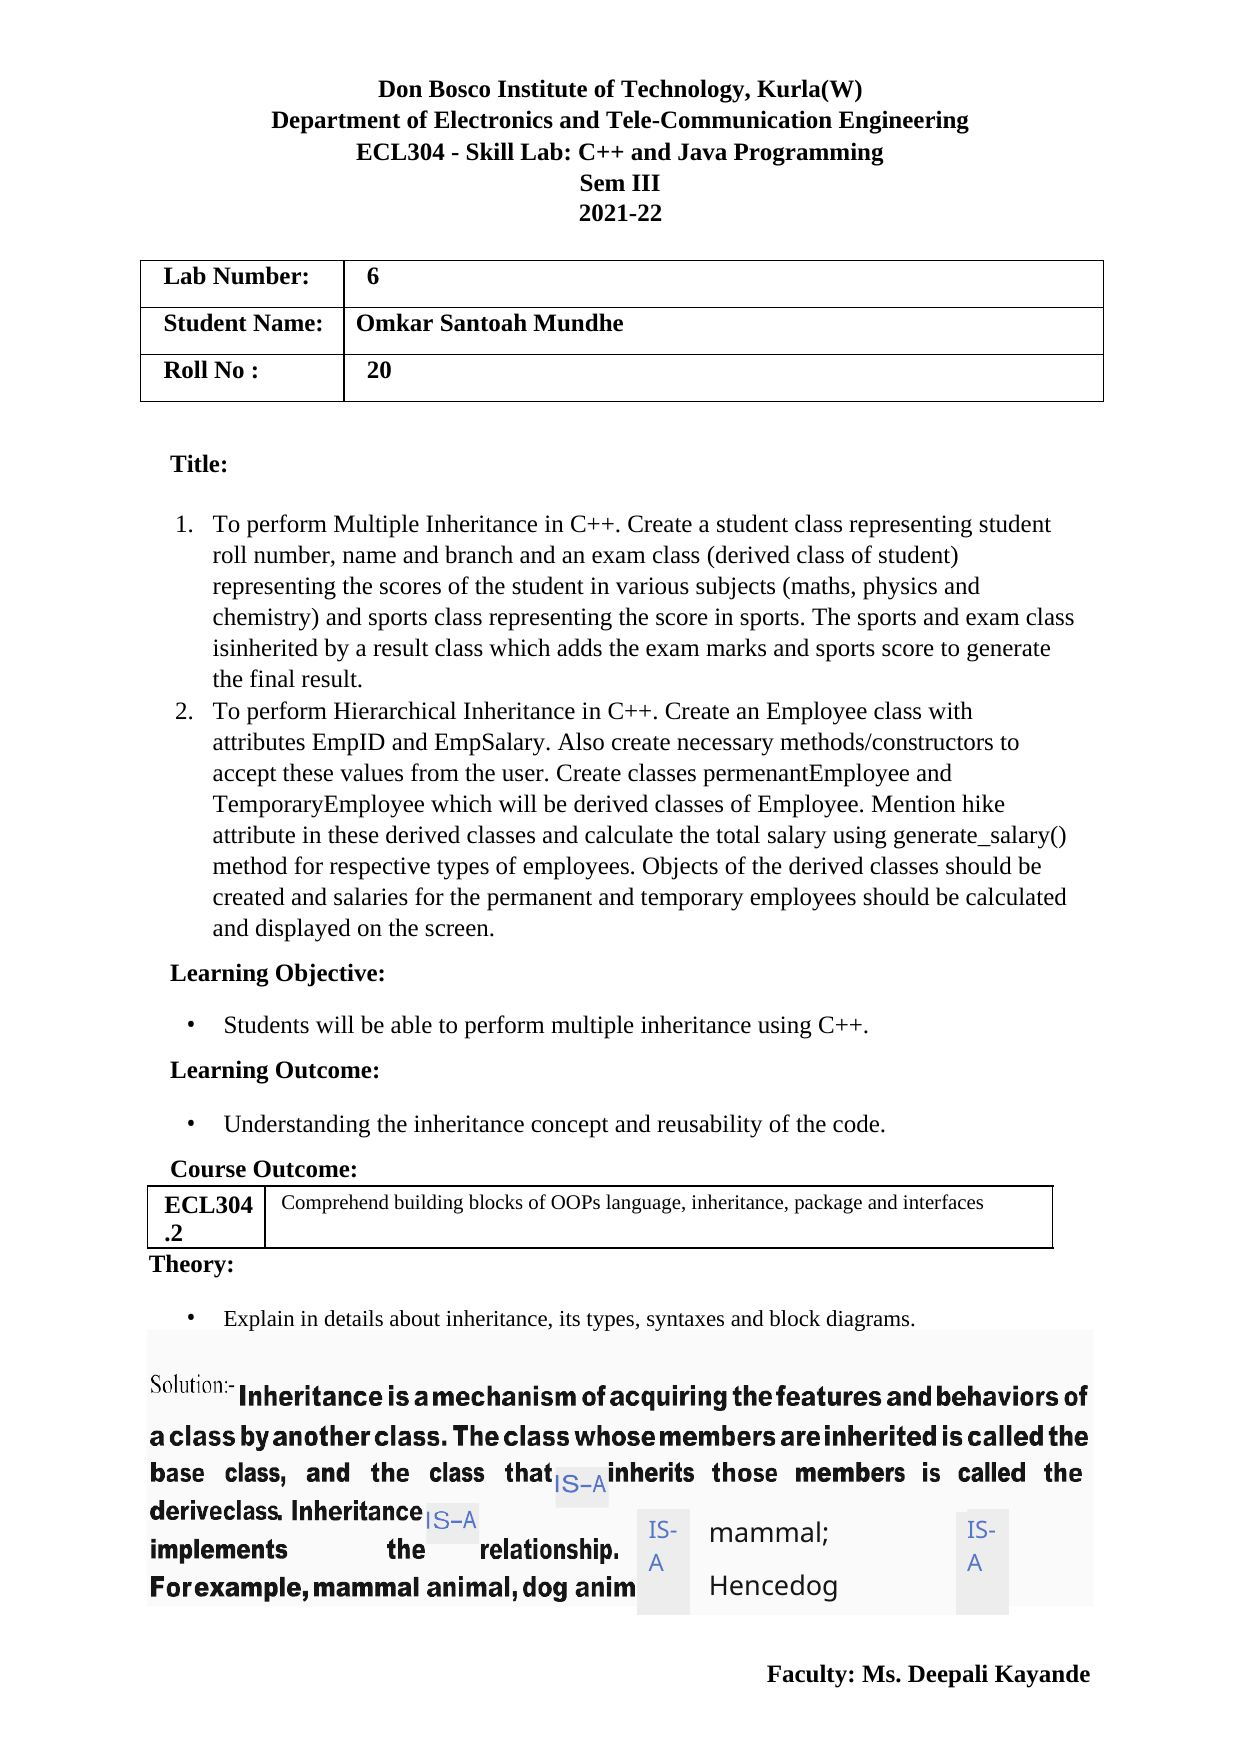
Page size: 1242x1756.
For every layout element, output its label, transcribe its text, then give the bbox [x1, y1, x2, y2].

picture [387, 1538, 425, 1559]
picture [1011, 1462, 1025, 1482]
table_header 6 [345, 261, 1103, 307]
table_header ECL304.2 [148, 1187, 264, 1247]
table_header IS-A [637, 1509, 690, 1615]
picture [610, 1385, 772, 1411]
subtitle Learning Outcome: [148, 1056, 1242, 1084]
table_header Comprehend building blocks of OOPs language, inheritance, package and interfaces [266, 1187, 1052, 1247]
list Explain in details about inheritance, its types, syntaxes and block diagrams. [186, 1299, 1242, 1333]
picture [433, 1385, 606, 1406]
picture [776, 1385, 931, 1406]
subtitle Learning Objective: [148, 958, 1242, 987]
picture [1044, 1462, 1082, 1482]
picture [151, 1576, 192, 1597]
list To perform Multiple Inheritance in C++. Create a student class representing student roll number, name and branch and an exam class (derived class of student) representing the scores of the student in various subjects (maths, physics and chemistry) and sports class representing the score in sports. The sports and exam class isinherited by a result class which adds the exam marks and sports score to generate the final result. [175, 509, 1076, 693]
picture [150, 1500, 449, 1529]
picture [151, 1462, 204, 1482]
picture [505, 1462, 552, 1482]
picture [937, 1385, 1088, 1406]
picture [371, 1462, 409, 1482]
picture [481, 1538, 618, 1564]
subtitle Course Outcome: [148, 1154, 1242, 1183]
list Understanding the inheritance concept and reusability of the code. [186, 1105, 1242, 1139]
text Theory: [148, 1249, 1242, 1277]
list To perform Hierarchical Inheritance in C++. Create an Employee class with attributes EmpID and EmpSalary. Also create necessary methods/constructors to accept these values from the user. Create classes permenantEmployee and TemporaryEmployee which will be derived classes of Employee. Mention hike attribute in these derived classes and calculate the total salary using generate_salary() method for respective types of employees. Objects of the derived classes should be created and salaries for the permanent and temporary employees should be calculated and displayed on the screen. [175, 696, 1072, 942]
picture [923, 1462, 940, 1482]
list Students will be able to perform multiple inheritance using C++. [186, 1007, 1242, 1041]
table_header mammal; Hencedog [690, 1509, 956, 1615]
table_cell Omkar Santoah Mundhe [345, 308, 1103, 354]
picture [151, 1374, 227, 1393]
subtitle Title: [148, 449, 1242, 478]
picture [150, 1425, 269, 1451]
table_cell 20 [345, 355, 1103, 401]
table_cell Roll No : [141, 355, 343, 401]
picture [240, 1385, 428, 1406]
table_header Lab Number: [141, 261, 343, 307]
picture [825, 1425, 1088, 1446]
picture [427, 1576, 637, 1602]
picture [273, 1425, 655, 1446]
table_cell Student Name: [141, 308, 343, 354]
picture [660, 1425, 820, 1446]
table_header IS-A [956, 1509, 1009, 1615]
picture [712, 1462, 777, 1482]
